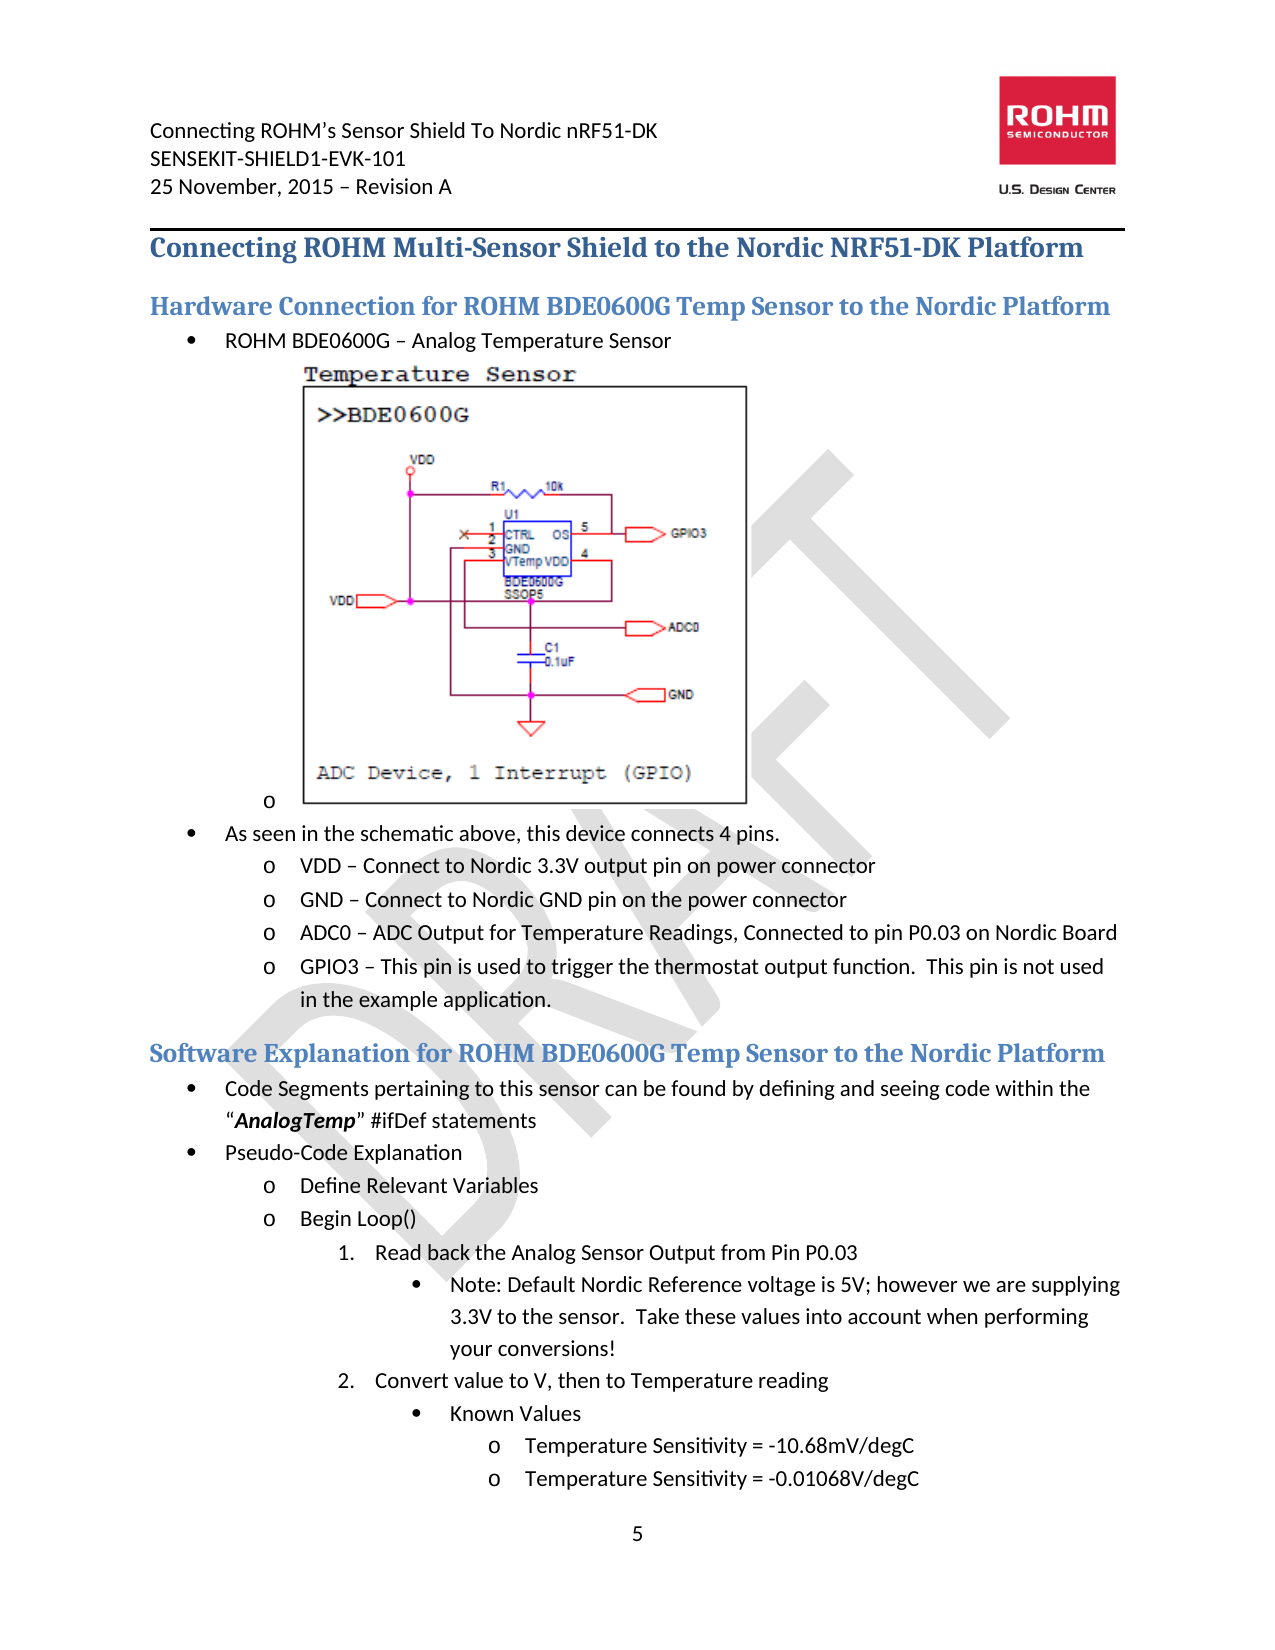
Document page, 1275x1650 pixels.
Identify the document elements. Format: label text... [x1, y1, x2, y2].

list Code Segments pertaining to this sensor can be found by defining and seeing code within the “AnalogTemp” #ifDef statements [187, 1074, 1125, 1134]
list ADC0 – ADC Output for Temperature Readings, Connected to pin P0.03 on Nordic Board [262, 918, 1125, 948]
list Known Values [412, 1399, 1125, 1427]
list VDD – Connect to Nordic 3.3V output pin on power connector [262, 851, 1125, 881]
list Temperature Sensitivity = -10.68mV/degC [487, 1431, 1125, 1460]
list GPIO3 – This pin is used to trigger the thermostat output function. This pin is not used in the example application. [262, 952, 1125, 1013]
subtitle Hardware Connection for ROHM BDE0600G Temp Sensor to the Nordic Platform [150, 291, 1125, 322]
list Note: Default Nordic Reference voltage is 5V; however we are supplying 3.3V to the sensor. Take these values into account when performing your conversions! [412, 1270, 1125, 1362]
list Temperature Sensitivity = -0.01068V/degC [487, 1464, 1125, 1494]
list ROHM BDE0600G – Analog Temperature Sensor [187, 326, 1125, 354]
list Pseudo-Code Explanation [187, 1138, 1125, 1167]
list Read back the Analog Sensor Output from Pin P0.03 [337, 1238, 1125, 1266]
subtitle Software Explanation for ROHM BDE0600G Temp Sensor to the Nordic Platform [150, 1038, 1125, 1069]
list GND – Connect to Nordic GND pin on the power connector [262, 885, 1125, 914]
subtitle Connecting ROHM Multi-Sensor Shield to the Nordic NRF51-DK Platform [150, 231, 1125, 265]
list Begin Loop() [262, 1204, 1125, 1233]
picture [989, 65, 1121, 200]
picture [300, 358, 752, 809]
list As seen in the schematic above, this device connects 4 pins. [187, 819, 1125, 847]
list Convert value to V, then to Temperature reading [337, 1367, 1125, 1394]
list Define Relevant Variables [262, 1171, 1125, 1200]
